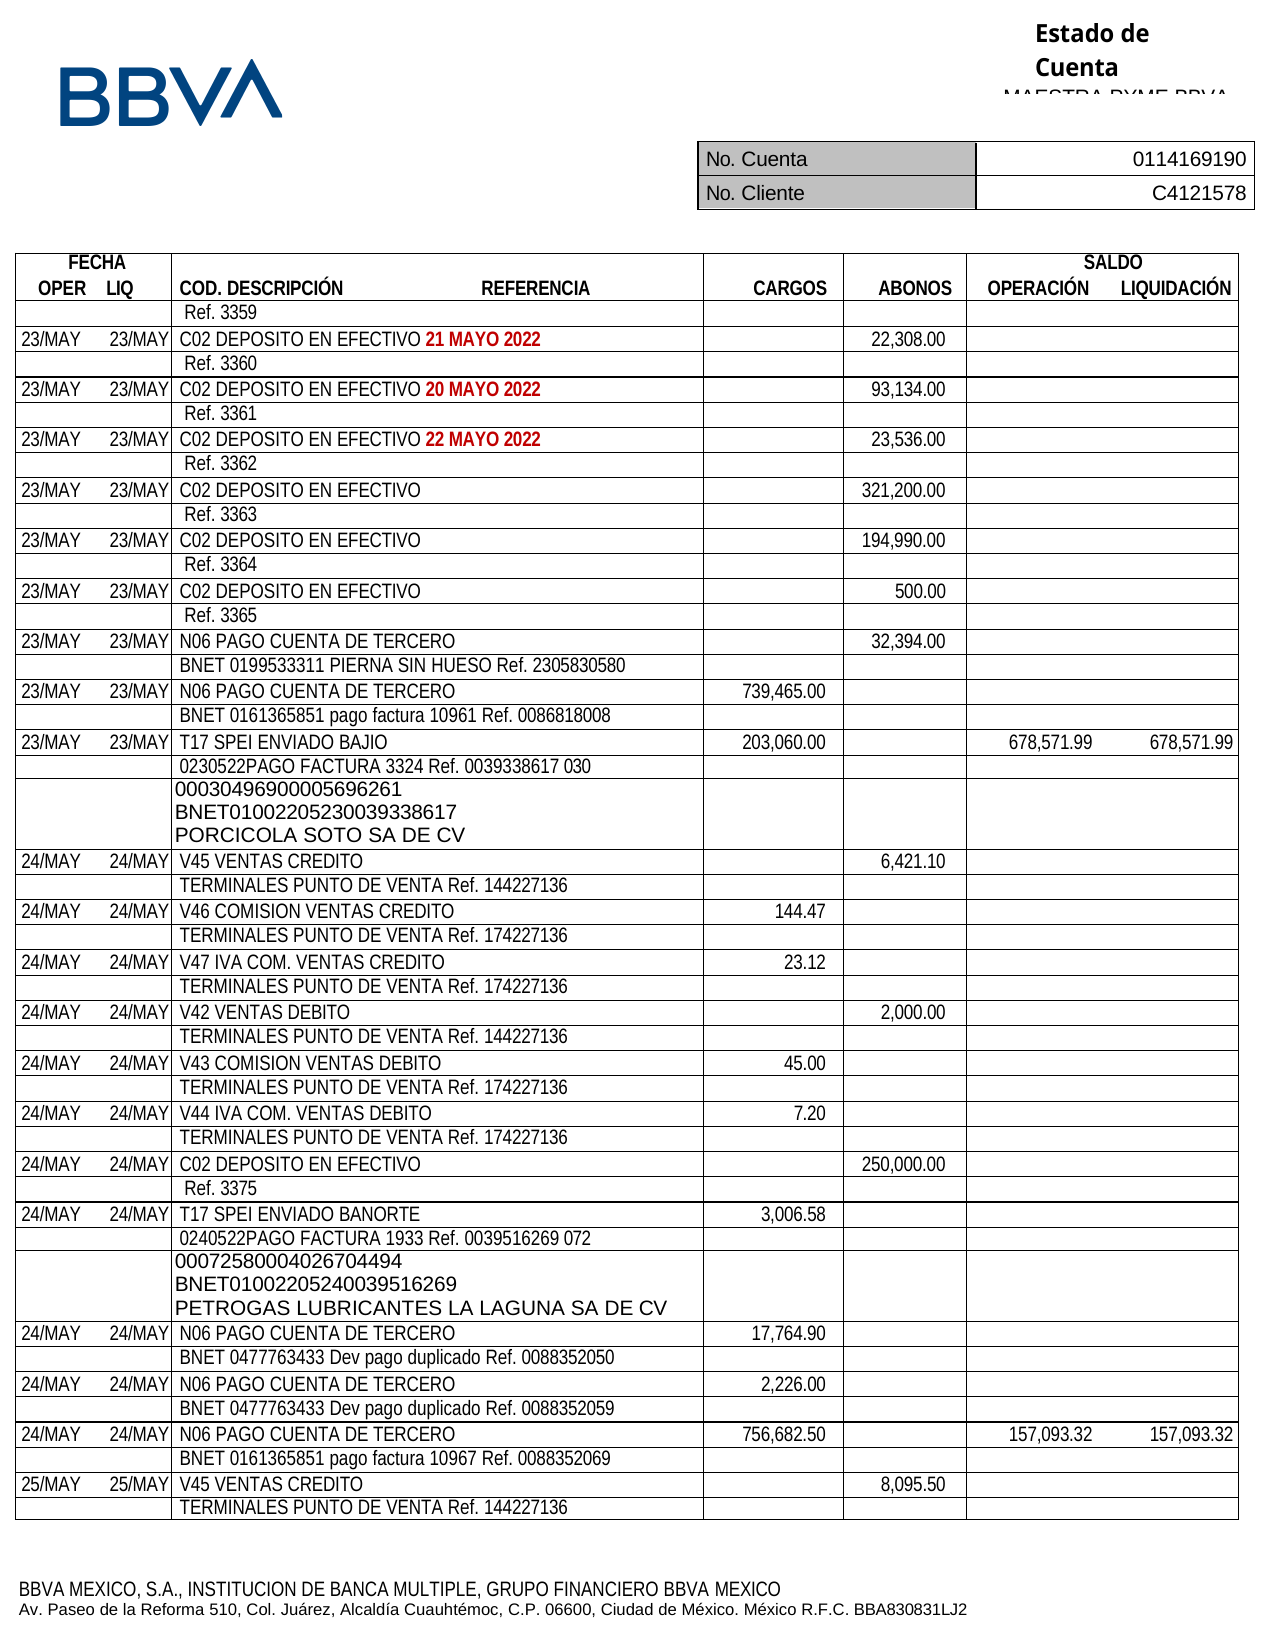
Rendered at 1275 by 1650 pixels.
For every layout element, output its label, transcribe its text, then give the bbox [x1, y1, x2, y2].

table_cell V45 VENTAS CREDITO [172, 850, 703, 874]
table_cell [16, 1448, 171, 1472]
table_cell Ref. 3360 [172, 352, 703, 376]
table_cell 23.12 [704, 950, 843, 974]
table_cell 0240522PAGO FACTURA 1933 Ref. 0039516269 072 [172, 1228, 703, 1250]
table_cell [704, 1127, 843, 1151]
table_cell [844, 1448, 966, 1472]
table_cell [844, 504, 966, 528]
table_cell [844, 875, 966, 899]
table_cell 8,095.50 [844, 1473, 966, 1497]
table_cell [16, 705, 171, 729]
table_cell [704, 1251, 843, 1321]
table_cell 24/MAY 24/MAY [16, 1423, 171, 1447]
table_cell [967, 900, 1238, 924]
table_cell [844, 301, 966, 326]
table_cell [16, 875, 171, 899]
table_cell [704, 976, 843, 1000]
table_cell [844, 1177, 966, 1201]
table_cell Ref. 3362 [172, 453, 703, 477]
table_cell 144.47 [704, 900, 843, 924]
table_cell 0230522PAGO FACTURA 3324 Ref. 0039338617 030 [172, 756, 703, 778]
table_header COD. DESCRIPCIÓN REFERENCIA [172, 254, 703, 300]
table_cell [16, 1347, 171, 1371]
table_cell [844, 352, 966, 376]
table_cell [704, 1498, 843, 1519]
table_cell BNET 0161365851 pago factura 10967 Ref. 0088352069 [172, 1448, 703, 1472]
table_cell TERMINALES PUNTO DE VENTA Ref. 174227136 [172, 1127, 703, 1151]
table_cell 25/MAY 25/MAY [16, 1473, 171, 1497]
table_cell [844, 655, 966, 679]
table_cell TERMINALES PUNTO DE VENTA Ref. 144227136 [172, 1026, 703, 1050]
table_cell 32,394.00 [844, 630, 966, 654]
table_cell [704, 630, 843, 654]
table_cell BNET 0477763433 Dev pago duplicado Ref. 0088352050 [172, 1347, 703, 1371]
table_cell [967, 1228, 1238, 1250]
table_cell N06 PAGO CUENTA DE TERCERO [172, 1372, 703, 1396]
table_cell [704, 529, 843, 553]
table_cell [704, 756, 843, 778]
table_cell [704, 428, 843, 452]
table_cell [16, 1498, 171, 1519]
table_cell [967, 950, 1238, 974]
table_cell [704, 1473, 843, 1497]
table_cell [844, 1423, 966, 1447]
table_cell [967, 428, 1238, 452]
table_cell [967, 301, 1238, 326]
table_cell TERMINALES PUNTO DE VENTA Ref. 144227136 [172, 875, 703, 899]
table_cell [844, 1347, 966, 1371]
table_cell 22,308.00 [844, 327, 966, 351]
table_cell 678,571.99 678,571.99 [967, 730, 1238, 754]
table_cell 6,421.10 [844, 850, 966, 874]
table_cell BNET 0477763433 Dev pago duplicado Ref. 0088352059 [172, 1397, 703, 1421]
table_cell [844, 925, 966, 949]
table_cell [967, 604, 1238, 628]
table_cell 203,060.00 [704, 730, 843, 754]
table_cell [844, 1372, 966, 1396]
table_cell 500.00 [844, 579, 966, 603]
table_cell [16, 1251, 171, 1321]
table_cell 45.00 [704, 1051, 843, 1075]
table_cell 24/MAY 24/MAY [16, 1152, 171, 1176]
table_cell [16, 976, 171, 1000]
table_cell [844, 1498, 966, 1519]
table_cell [844, 1102, 966, 1126]
table_cell [967, 1251, 1238, 1321]
table_cell [967, 1177, 1238, 1201]
table_cell 3,006.58 [704, 1203, 843, 1227]
table_cell C02 DEPOSITO EN EFECTIVO [172, 1152, 703, 1176]
table_cell [844, 554, 966, 578]
table_cell C4121578 [977, 176, 1254, 208]
table_cell [16, 1397, 171, 1421]
table_cell 23/MAY 23/MAY [16, 730, 171, 754]
table_cell [844, 403, 966, 427]
table_cell [967, 1051, 1238, 1075]
table_cell [844, 730, 966, 754]
table_cell 756,682.50 [704, 1423, 843, 1447]
table_cell [704, 925, 843, 949]
table_cell [844, 779, 966, 849]
table_cell [967, 1203, 1238, 1227]
table_cell Ref. 3375 [172, 1177, 703, 1201]
table_cell [844, 1322, 966, 1346]
table_cell 194,990.00 [844, 529, 966, 553]
table_cell 23/MAY 23/MAY [16, 630, 171, 654]
table_cell 24/MAY 24/MAY [16, 1203, 171, 1227]
table_cell [704, 1026, 843, 1050]
table_cell 739,465.00 [704, 680, 843, 704]
table_cell C02 DEPOSITO EN EFECTIVO [172, 579, 703, 603]
table_cell [967, 529, 1238, 553]
table_cell [704, 403, 843, 427]
table_cell [704, 352, 843, 376]
table_cell C02 DEPOSITO EN EFECTIVO 20 MAYO 2022 [172, 378, 703, 402]
table_cell [967, 453, 1238, 477]
table_cell [844, 1051, 966, 1075]
table_cell TERMINALES PUNTO DE VENTA Ref. 174227136 [172, 925, 703, 949]
table_cell [967, 1397, 1238, 1421]
table_cell [704, 504, 843, 528]
table_cell [16, 655, 171, 679]
table_cell [16, 403, 171, 427]
table_cell [967, 1322, 1238, 1346]
table_cell 2,000.00 [844, 1001, 966, 1025]
table_cell [16, 1177, 171, 1201]
table_cell [967, 756, 1238, 778]
table_cell 24/MAY 24/MAY [16, 1051, 171, 1075]
table_cell [967, 327, 1238, 351]
table_cell [704, 1228, 843, 1250]
table_cell [967, 976, 1238, 1000]
table_cell [16, 1228, 171, 1250]
table_cell [844, 1076, 966, 1101]
table_cell 24/MAY 24/MAY [16, 850, 171, 874]
table_cell No. Cliente [699, 176, 975, 208]
table_cell [704, 378, 843, 402]
table_cell [16, 352, 171, 376]
table_cell [844, 604, 966, 628]
table_header FECHA OPER LIQ [16, 254, 171, 300]
table_cell [967, 875, 1238, 899]
table_cell [967, 378, 1238, 402]
table_cell T17 SPEI ENVIADO BAJIO [172, 730, 703, 754]
table_cell [16, 301, 171, 326]
table_cell 23/MAY 23/MAY [16, 327, 171, 351]
table_cell 23/MAY 23/MAY [16, 378, 171, 402]
table_cell [704, 301, 843, 326]
table_cell N06 PAGO CUENTA DE TERCERO [172, 1322, 703, 1346]
table_cell Ref. 3364 [172, 554, 703, 578]
table_cell [967, 850, 1238, 874]
table_cell [967, 1372, 1238, 1396]
table_cell [844, 756, 966, 778]
table_cell [967, 1001, 1238, 1025]
table_cell [967, 1026, 1238, 1050]
table_cell [704, 779, 843, 849]
table_cell V45 VENTAS CREDITO [172, 1473, 703, 1497]
table_cell Ref. 3361 [172, 403, 703, 427]
table_cell 00030496900005696261 BNET01002205230039338617 PORCICOLA SOTO SA DE CV [172, 779, 703, 849]
table_cell [704, 604, 843, 628]
table_cell [16, 554, 171, 578]
table_cell [967, 1102, 1238, 1126]
table_cell [844, 1251, 966, 1321]
table_cell [967, 554, 1238, 578]
table_cell [967, 655, 1238, 679]
table_header 0114169190 [977, 142, 1254, 175]
table_cell C02 DEPOSITO EN EFECTIVO 21 MAYO 2022 [172, 327, 703, 351]
table_cell Ref. 3365 [172, 604, 703, 628]
table_cell 23/MAY 23/MAY [16, 478, 171, 502]
table_cell [704, 655, 843, 679]
table_cell C02 DEPOSITO EN EFECTIVO 22 MAYO 2022 [172, 428, 703, 452]
table_cell [16, 779, 171, 849]
table_cell 24/MAY 24/MAY [16, 1102, 171, 1126]
table_cell [967, 1076, 1238, 1101]
table_cell Ref. 3363 [172, 504, 703, 528]
table_cell V42 VENTAS DEBITO [172, 1001, 703, 1025]
table_cell 2,226.00 [704, 1372, 843, 1396]
table_cell [967, 1473, 1238, 1497]
table_cell [967, 1347, 1238, 1371]
table_cell TERMINALES PUNTO DE VENTA Ref. 174227136 [172, 976, 703, 1000]
table_header No. Cuenta [699, 142, 976, 175]
table_cell V47 IVA COM. VENTAS CREDITO [172, 950, 703, 974]
table_cell [844, 680, 966, 704]
table_cell 24/MAY 24/MAY [16, 950, 171, 974]
table_cell [967, 680, 1238, 704]
table_cell [967, 1448, 1238, 1472]
table_cell C02 DEPOSITO EN EFECTIVO [172, 478, 703, 502]
table_cell [967, 478, 1238, 502]
table_cell 24/MAY 24/MAY [16, 900, 171, 924]
table_cell [844, 1203, 966, 1227]
table_cell 23,536.00 [844, 428, 966, 452]
table_cell [16, 925, 171, 949]
table_cell Ref. 3359 [172, 301, 703, 326]
table_cell [704, 1448, 843, 1472]
table_cell 17,764.90 [704, 1322, 843, 1346]
table_cell [16, 453, 171, 477]
table_cell [844, 950, 966, 974]
table_cell [704, 705, 843, 729]
table_cell [844, 900, 966, 924]
table_cell [844, 453, 966, 477]
table_cell [844, 1026, 966, 1050]
table_cell [704, 579, 843, 603]
table_cell [844, 1228, 966, 1250]
table_cell [967, 705, 1238, 729]
table_cell [16, 604, 171, 628]
table_cell [704, 1076, 843, 1101]
table_cell 250,000.00 [844, 1152, 966, 1176]
table_cell BNET 0199533311 PIERNA SIN HUESO Ref. 2305830580 [172, 655, 703, 679]
table_cell [967, 504, 1238, 528]
table_cell BNET 0161365851 pago factura 10961 Ref. 0086818008 [172, 705, 703, 729]
table_cell [704, 554, 843, 578]
table_cell [844, 1397, 966, 1421]
table_cell [967, 579, 1238, 603]
table_cell [967, 925, 1238, 949]
table_cell 24/MAY 24/MAY [16, 1322, 171, 1346]
table_header CARGOS [704, 254, 843, 300]
table_cell V43 COMISION VENTAS DEBITO [172, 1051, 703, 1075]
table_cell [967, 1498, 1238, 1519]
table_cell 23/MAY 23/MAY [16, 529, 171, 553]
table_cell [16, 1127, 171, 1151]
table_cell T17 SPEI ENVIADO BANORTE [172, 1203, 703, 1227]
table_header SALDO OPERACIÓN LIQUIDACIÓN [967, 254, 1238, 300]
table_cell [704, 1397, 843, 1421]
table_cell V44 IVA COM. VENTAS DEBITO [172, 1102, 703, 1126]
table_cell [844, 705, 966, 729]
table_cell [704, 327, 843, 351]
table_cell [704, 1347, 843, 1371]
table_cell 7.20 [704, 1102, 843, 1126]
table_cell [704, 850, 843, 874]
table_cell 00072580004026704494 BNET01002205240039516269 PETROGAS LUBRICANTES LA LAGUNA SA DE CV [172, 1251, 703, 1321]
table_cell [967, 779, 1238, 849]
table_cell [704, 1001, 843, 1025]
table_cell [704, 1177, 843, 1201]
table_cell 24/MAY 24/MAY [16, 1372, 171, 1396]
table_cell [704, 875, 843, 899]
table_cell [844, 976, 966, 1000]
table_cell C02 DEPOSITO EN EFECTIVO [172, 529, 703, 553]
table_cell [967, 1127, 1238, 1151]
table_cell TERMINALES PUNTO DE VENTA Ref. 144227136 [172, 1498, 703, 1519]
table_cell [16, 1076, 171, 1101]
table_cell N06 PAGO CUENTA DE TERCERO [172, 630, 703, 654]
table_cell V46 COMISION VENTAS CREDITO [172, 900, 703, 924]
table_cell [967, 1152, 1238, 1176]
table_cell [16, 1026, 171, 1050]
table_cell [967, 630, 1238, 654]
table_cell [16, 756, 171, 778]
table_cell 23/MAY 23/MAY [16, 579, 171, 603]
table_cell N06 PAGO CUENTA DE TERCERO [172, 1423, 703, 1447]
table_cell TERMINALES PUNTO DE VENTA Ref. 174227136 [172, 1076, 703, 1101]
table_cell [844, 1127, 966, 1151]
table_cell 157,093.32 157,093.32 [967, 1423, 1238, 1447]
table_cell 321,200.00 [844, 478, 966, 502]
table_cell 23/MAY 23/MAY [16, 680, 171, 704]
table_cell [967, 352, 1238, 376]
table_cell [704, 1152, 843, 1176]
table_cell [704, 478, 843, 502]
table_cell N06 PAGO CUENTA DE TERCERO [172, 680, 703, 704]
table_cell [16, 504, 171, 528]
table_cell [967, 403, 1238, 427]
picture [60, 59, 283, 126]
table_cell 23/MAY 23/MAY [16, 428, 171, 452]
table_cell [704, 453, 843, 477]
table_cell 24/MAY 24/MAY [16, 1001, 171, 1025]
table_header ABONOS [844, 254, 966, 300]
table_cell 93,134.00 [844, 378, 966, 402]
